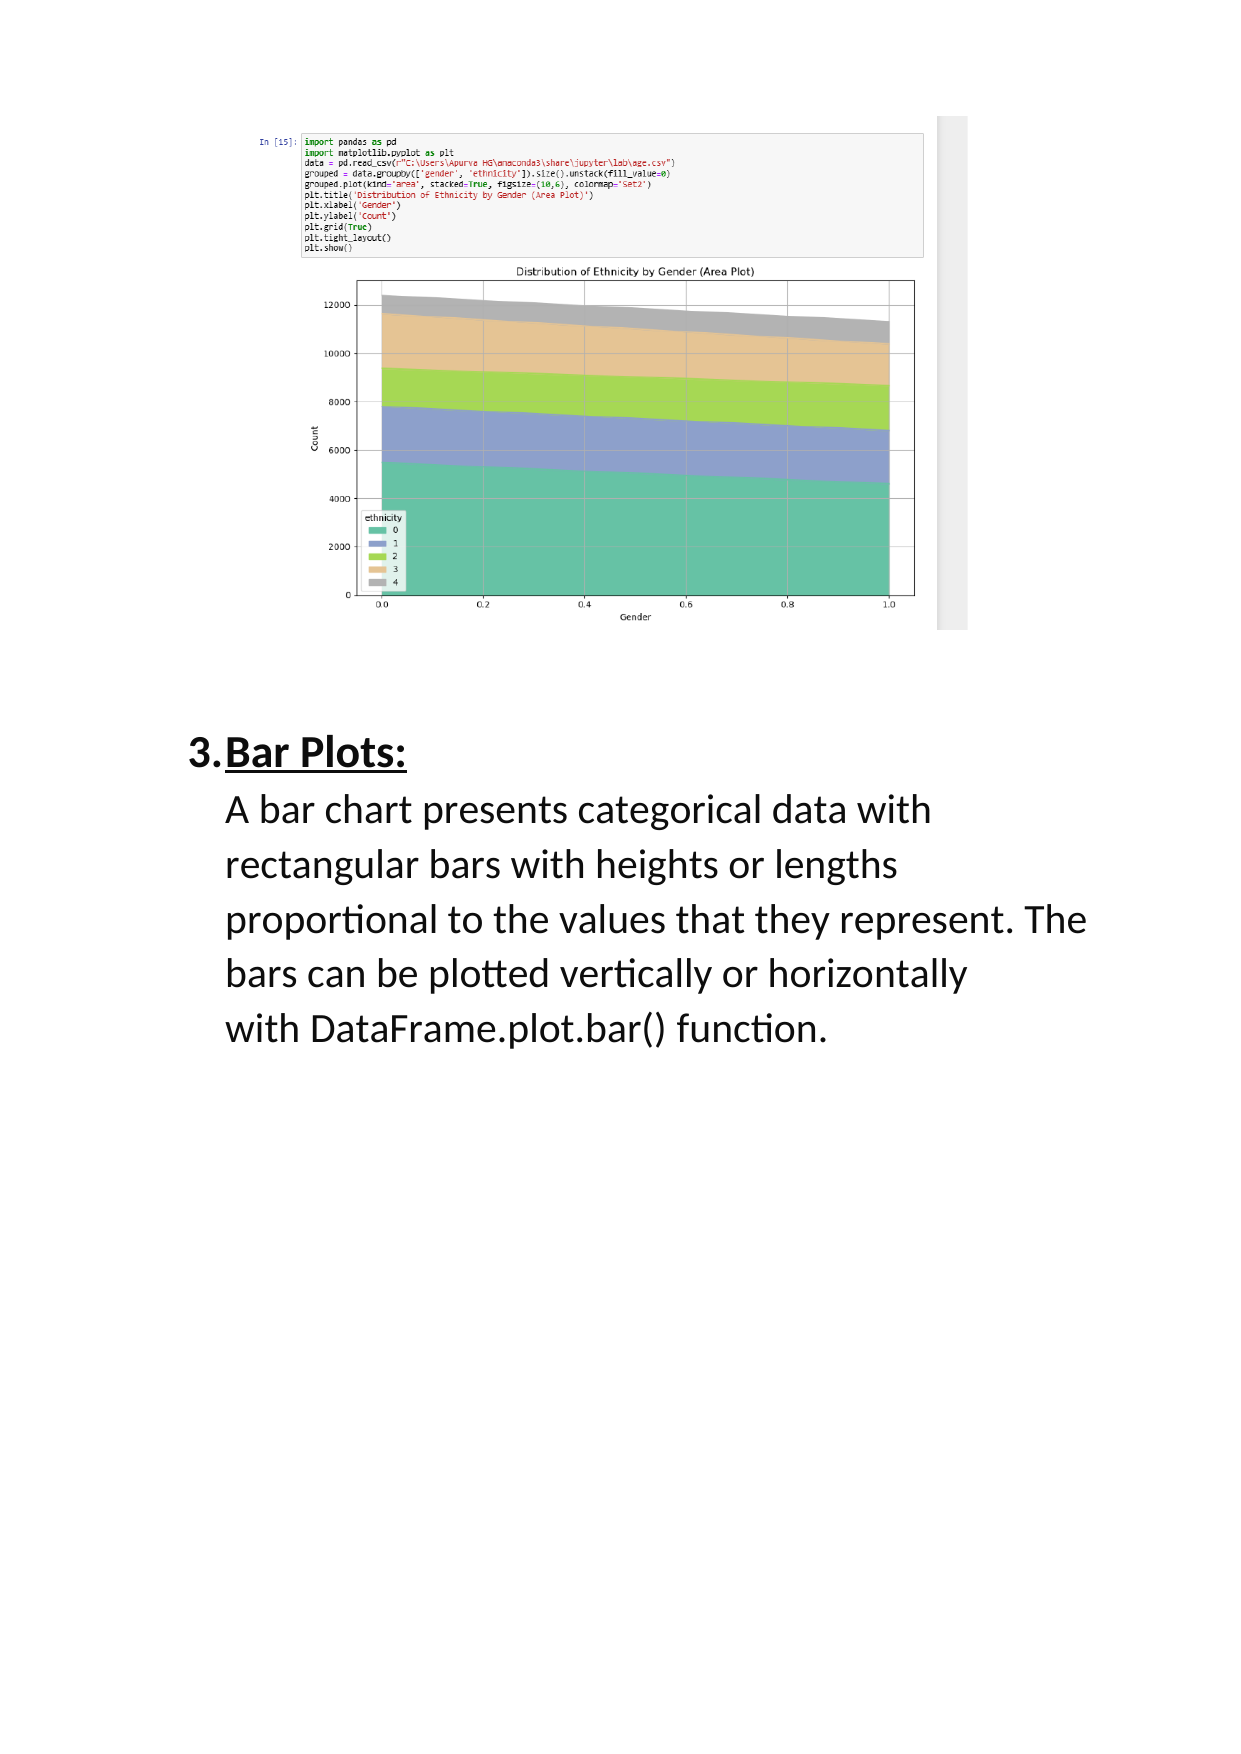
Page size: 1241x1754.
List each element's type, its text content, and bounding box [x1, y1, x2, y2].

picture [246, 116, 968, 630]
list Bar Plots: [187, 722, 1090, 778]
list A bar chart presents categorical data with rectangular bars with heights or lengths proportional to the values that they represent. The bars can be plotted vertically or horizontally with DataFrame.plot.bar() function. [225, 783, 1090, 1053]
